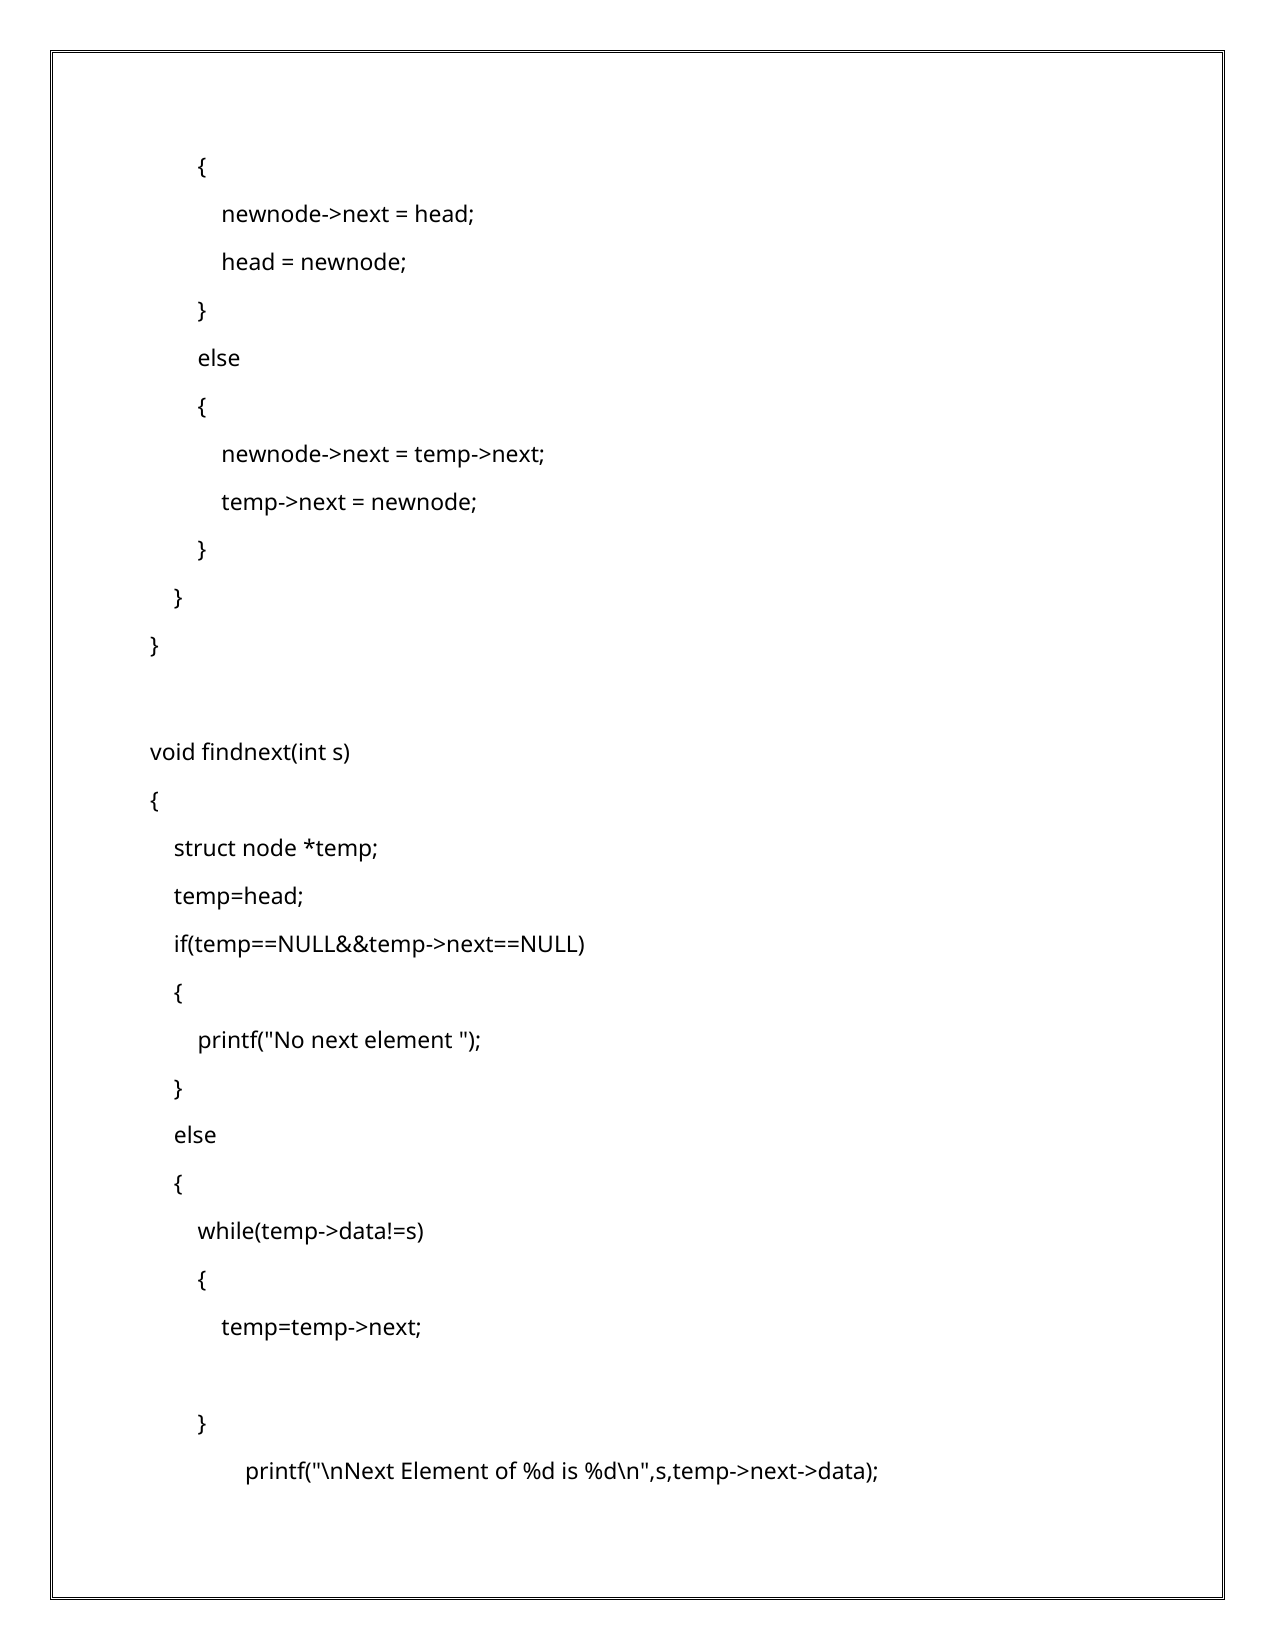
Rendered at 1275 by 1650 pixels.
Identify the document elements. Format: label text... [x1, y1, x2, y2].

text printf("\nNext Element of %d is %d\n",s,temp->next->data); [150, 1455, 1125, 1486]
text { [150, 150, 1125, 181]
text { [150, 1167, 1125, 1199]
text } [150, 629, 1125, 660]
text } [150, 533, 1125, 564]
text newnode->next = temp->next; [150, 437, 1125, 469]
text } [150, 581, 1125, 612]
text { [150, 976, 1125, 1007]
text else [150, 342, 1125, 373]
text struct node *temp; [150, 832, 1125, 863]
text while(temp->data!=s) [150, 1215, 1125, 1247]
text temp->next = newnode; [150, 485, 1125, 517]
text newnode->next = head; [150, 198, 1125, 229]
text { [150, 389, 1125, 421]
text printf("No next element "); [150, 1024, 1125, 1055]
text head = newnode; [150, 246, 1125, 277]
text void findnext(int s) [150, 736, 1125, 767]
text temp=head; [150, 880, 1125, 911]
text else [150, 1119, 1125, 1151]
text } [150, 1407, 1125, 1438]
text { [150, 1263, 1125, 1294]
text } [150, 1072, 1125, 1103]
text } [150, 294, 1125, 325]
text temp=temp->next; [150, 1311, 1125, 1342]
text if(temp==NULL&&temp->next==NULL) [150, 928, 1125, 959]
text { [150, 784, 1125, 815]
